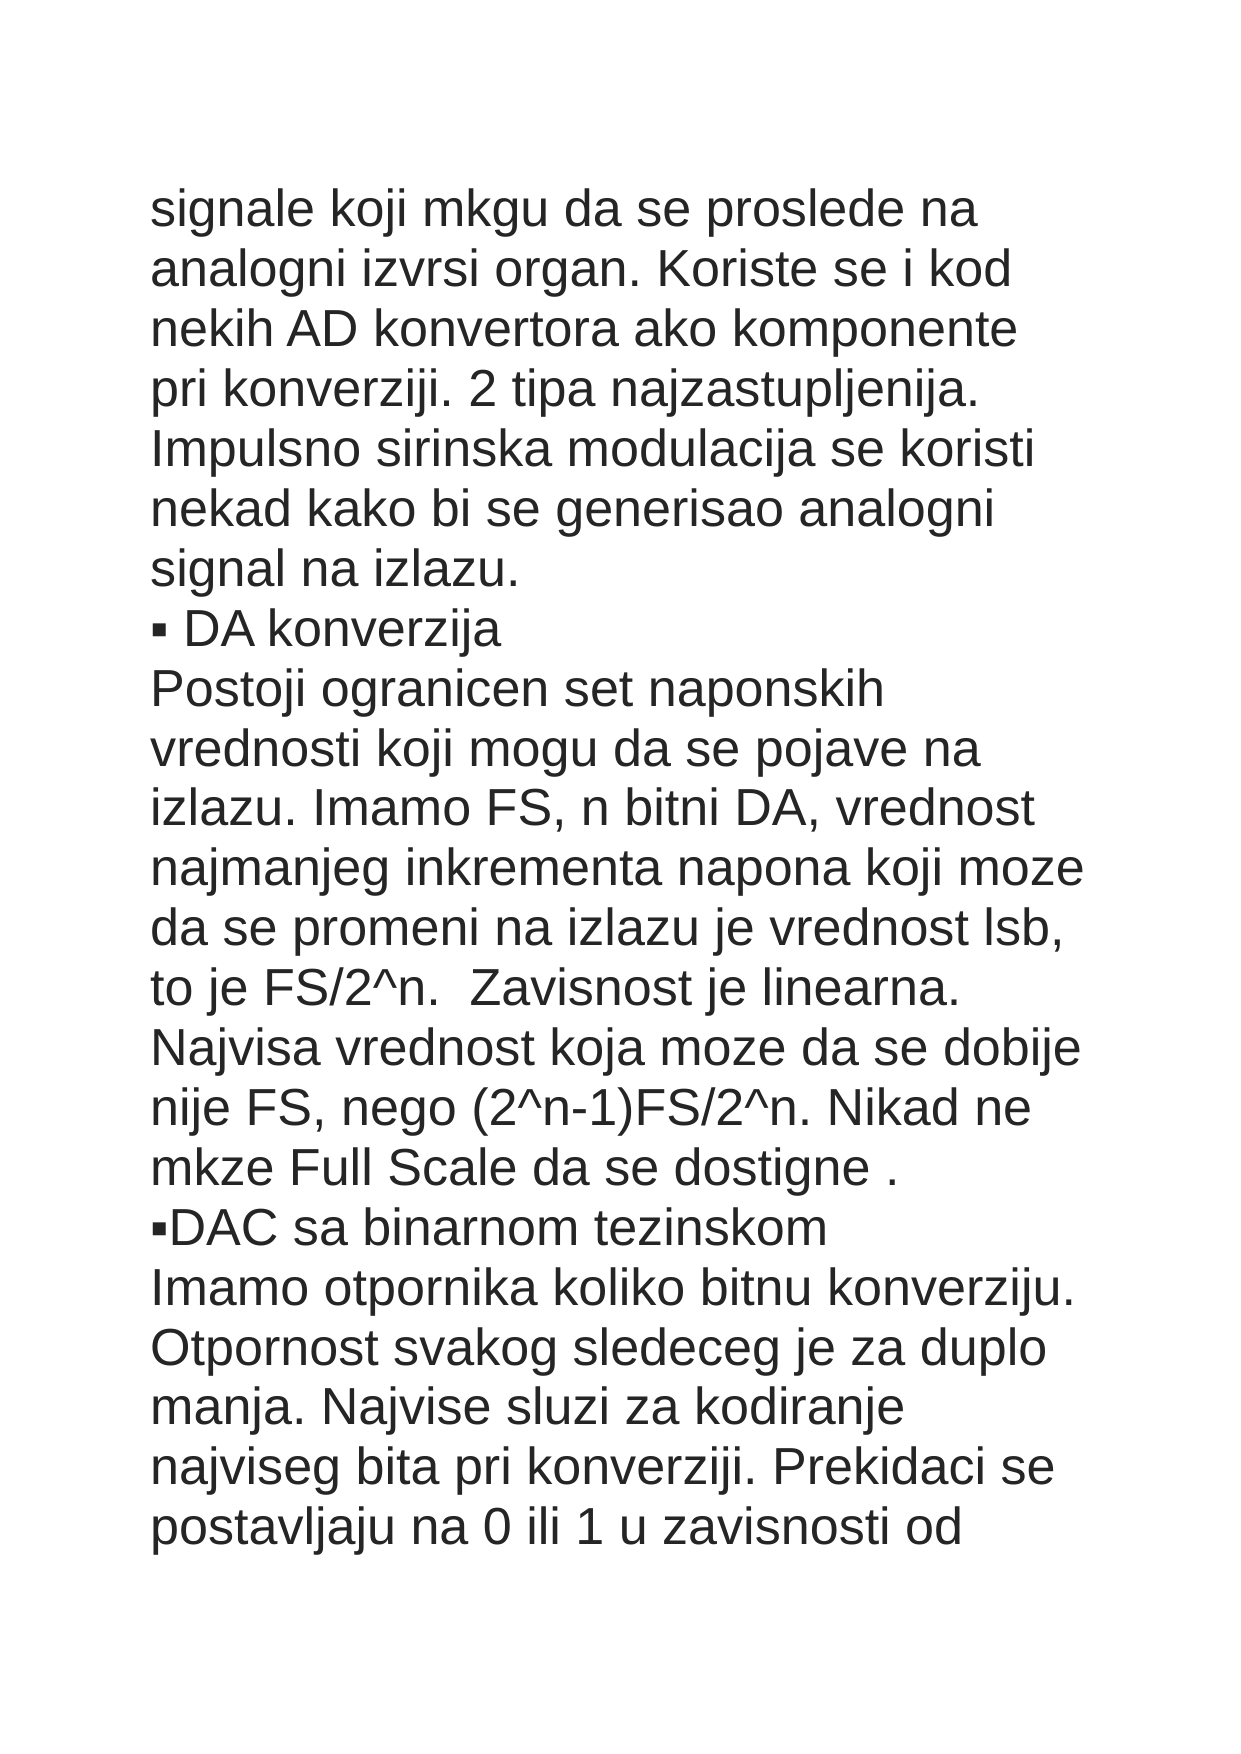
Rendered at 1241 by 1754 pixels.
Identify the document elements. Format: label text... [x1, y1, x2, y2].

text ▪︎ DA konverzija [150, 603, 1090, 663]
text signale koji mkgu da se proslede na analogni izvrsi organ. Koriste se i kod nekih AD konvertora ako komponente pri konverziji. 2 tipa najzastupljenija. Impulsno sirinska modulacija se koristi nekad kako bi se generisao analogni signal na izlazu. [150, 184, 1090, 603]
text Postoji ogranicen set naponskih vrednosti koji mogu da se pojave na izlazu. Imamo FS, n bitni DA, vrednost najmanjeg inkrementa napona koji moze da se promeni na izlazu je vrednost lsb, to je FS/2^n. Zavisnost je linearna. Najvisa vrednost koja moze da se dobije nije FS, nego (2^n-1)FS/2^n. Nikad ne mkze Full Scale da se dostigne . [150, 663, 1090, 1202]
text ▪︎DAC sa binarnom tezinskom [150, 1202, 1090, 1262]
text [150, 1262, 1090, 1562]
